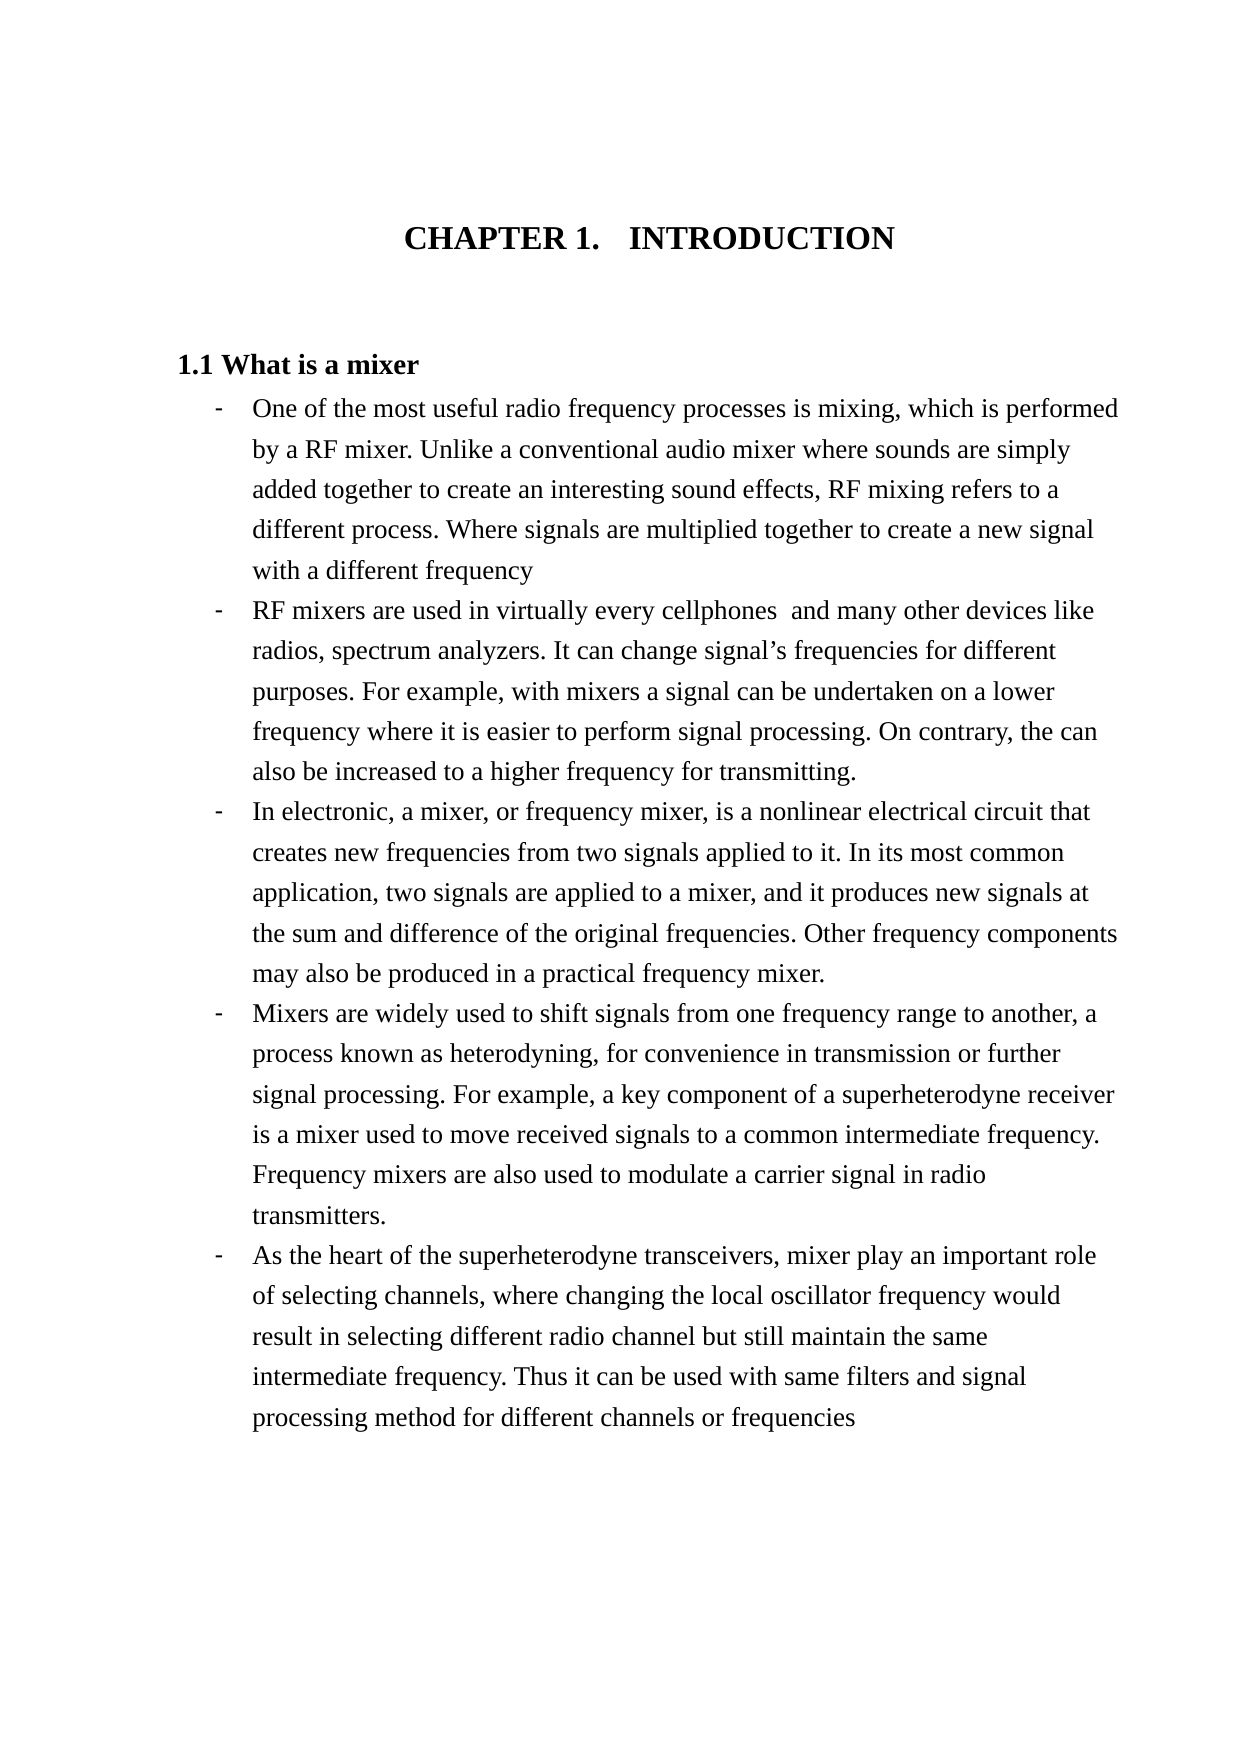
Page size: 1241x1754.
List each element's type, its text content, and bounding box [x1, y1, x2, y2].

subtitle What is a mixer [177, 345, 1122, 382]
list In electronic, a mixer, or frequency mixer, is a nonlinear electrical circuit that creates new frequencies from two signals applied to it. In its most common application, two signals are applied to a mixer, and it produces new signals at the sum and difference of the original frequencies. Other frequency components may also be produced in a practical frequency mixer. [214, 792, 1122, 991]
list RF mixers are used in virtually every cellphones and many other devices like radios, spectrum analyzers. It can change signal’s frequencies for different purposes. For example, with mixers a signal can be undertaken on a lower frequency where it is easier to perform signal processing. On contrary, the can also be increased to a higher frequency for transmitting. [214, 591, 1122, 790]
list As the heart of the superheterodyne transceivers, mixer play an important role of selecting channels, where changing the local oscillator frequency would result in selecting different radio channel but still maintain the same intermediate frequency. Thus it can be used with same filters and signal processing method for different channels or frequencies [214, 1236, 1122, 1435]
list One of the most useful radio frequency processes is mixing, which is performed by a RF mixer. Unlike a conventional audio mixer where sounds are simply added together to create an interesting sound effects, RF mixing refers to a different process. Where signals are multiplied together to create a new signal with a different frequency [214, 389, 1122, 588]
list Mixers are widely used to shift signals from one frequency range to another, a process known as heterodyning, for convenience in transmission or further signal processing. For example, a key component of a superheterodyne receiver is a mixer used to move received signals to a common intermediate frequency. Frequency mixers are also used to modulate a carrier signal in radio transmitters. [214, 994, 1122, 1233]
subtitle INTRODUCTION [177, 200, 1122, 275]
